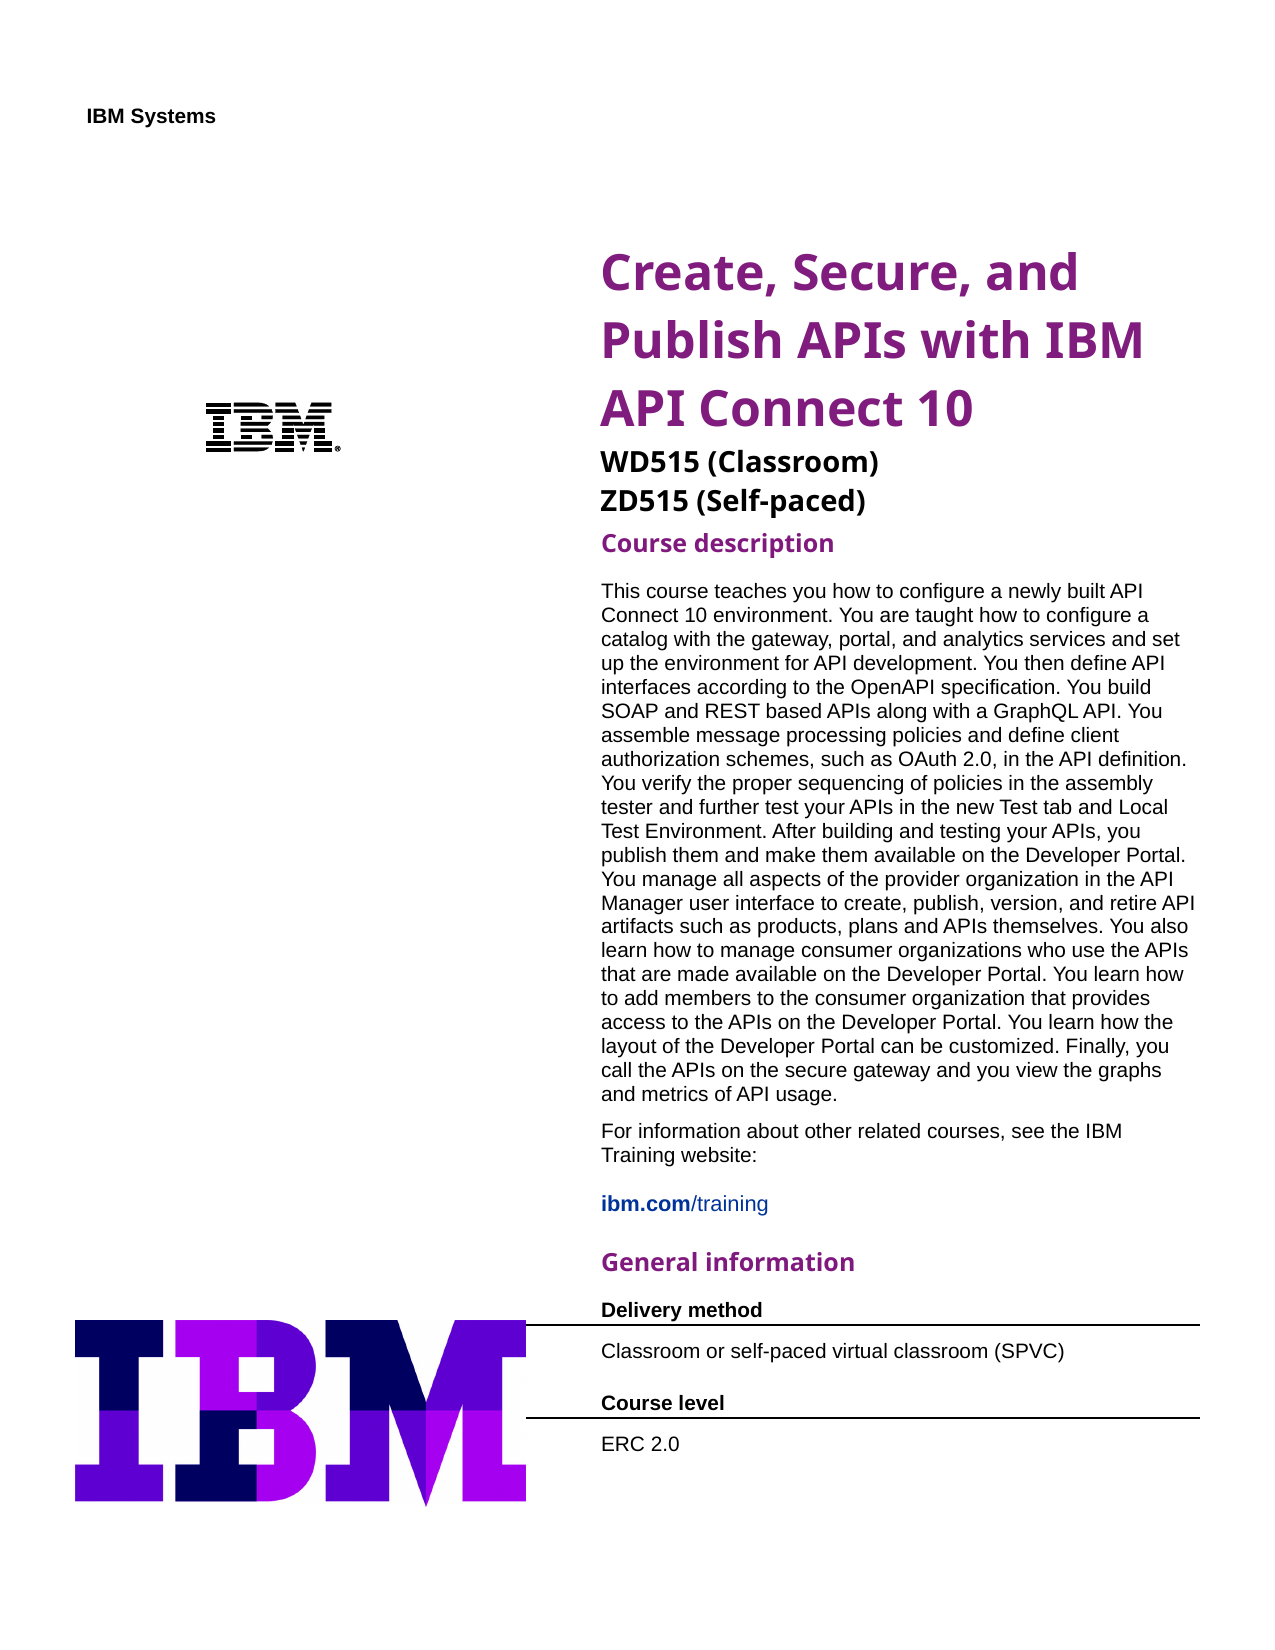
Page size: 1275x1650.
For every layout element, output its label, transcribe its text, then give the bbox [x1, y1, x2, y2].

text WD515 (Classroom) [600, 441, 1200, 481]
picture [75, 1320, 526, 1507]
subtitle Course description [75, 208, 1200, 560]
text Delivery method [75, 1298, 1200, 1324]
text ERC 2.0 [526, 1431, 1200, 1455]
text This course teaches you how to configure a newly built API Connect 10 environment. You are taught how to configure a catalog with the gateway, portal, and analytics services and set up the environment for API development. You then define API interfaces according to the OpenAPI specification. You build SOAP and REST based APIs along with a GraphQL API. You assemble message processing policies and define client authorization schemes, such as OAuth 2.0, in the API definition. You verify the proper sequencing of policies in the assembly tester and further test your APIs in the new Test tab and Local Test Environment. After building and testing your APIs, you publish them and make them available on the Developer Portal. You manage all aspects of the provider organization in the API Manager user interface to create, publish, version, and retire API artifacts such as products, plans and APIs themselves. You also learn how to manage consumer organizations who use the APIs that are made available on the Developer Portal. You learn how to add members to the consumer organization that provides access to the APIs on the Developer Portal. You learn how the layout of the Developer Portal can be customized. Finally, you call the APIs on the secure gateway and you view the graphs and metrics of API usage. [75, 579, 1200, 1106]
text ZD515 (Self-paced) [600, 481, 1200, 520]
text Course level [526, 1391, 1200, 1417]
text For information about other related courses, see the IBM Training website: [75, 1118, 1200, 1166]
subtitle General information [75, 1245, 1200, 1279]
title Create, Secure, and Publish APIs with IBM API Connect 10 [600, 237, 1200, 441]
text Classroom or self-paced virtual classroom (SPVC) [526, 1338, 1200, 1362]
text ibm.com/training [75, 1191, 1200, 1217]
